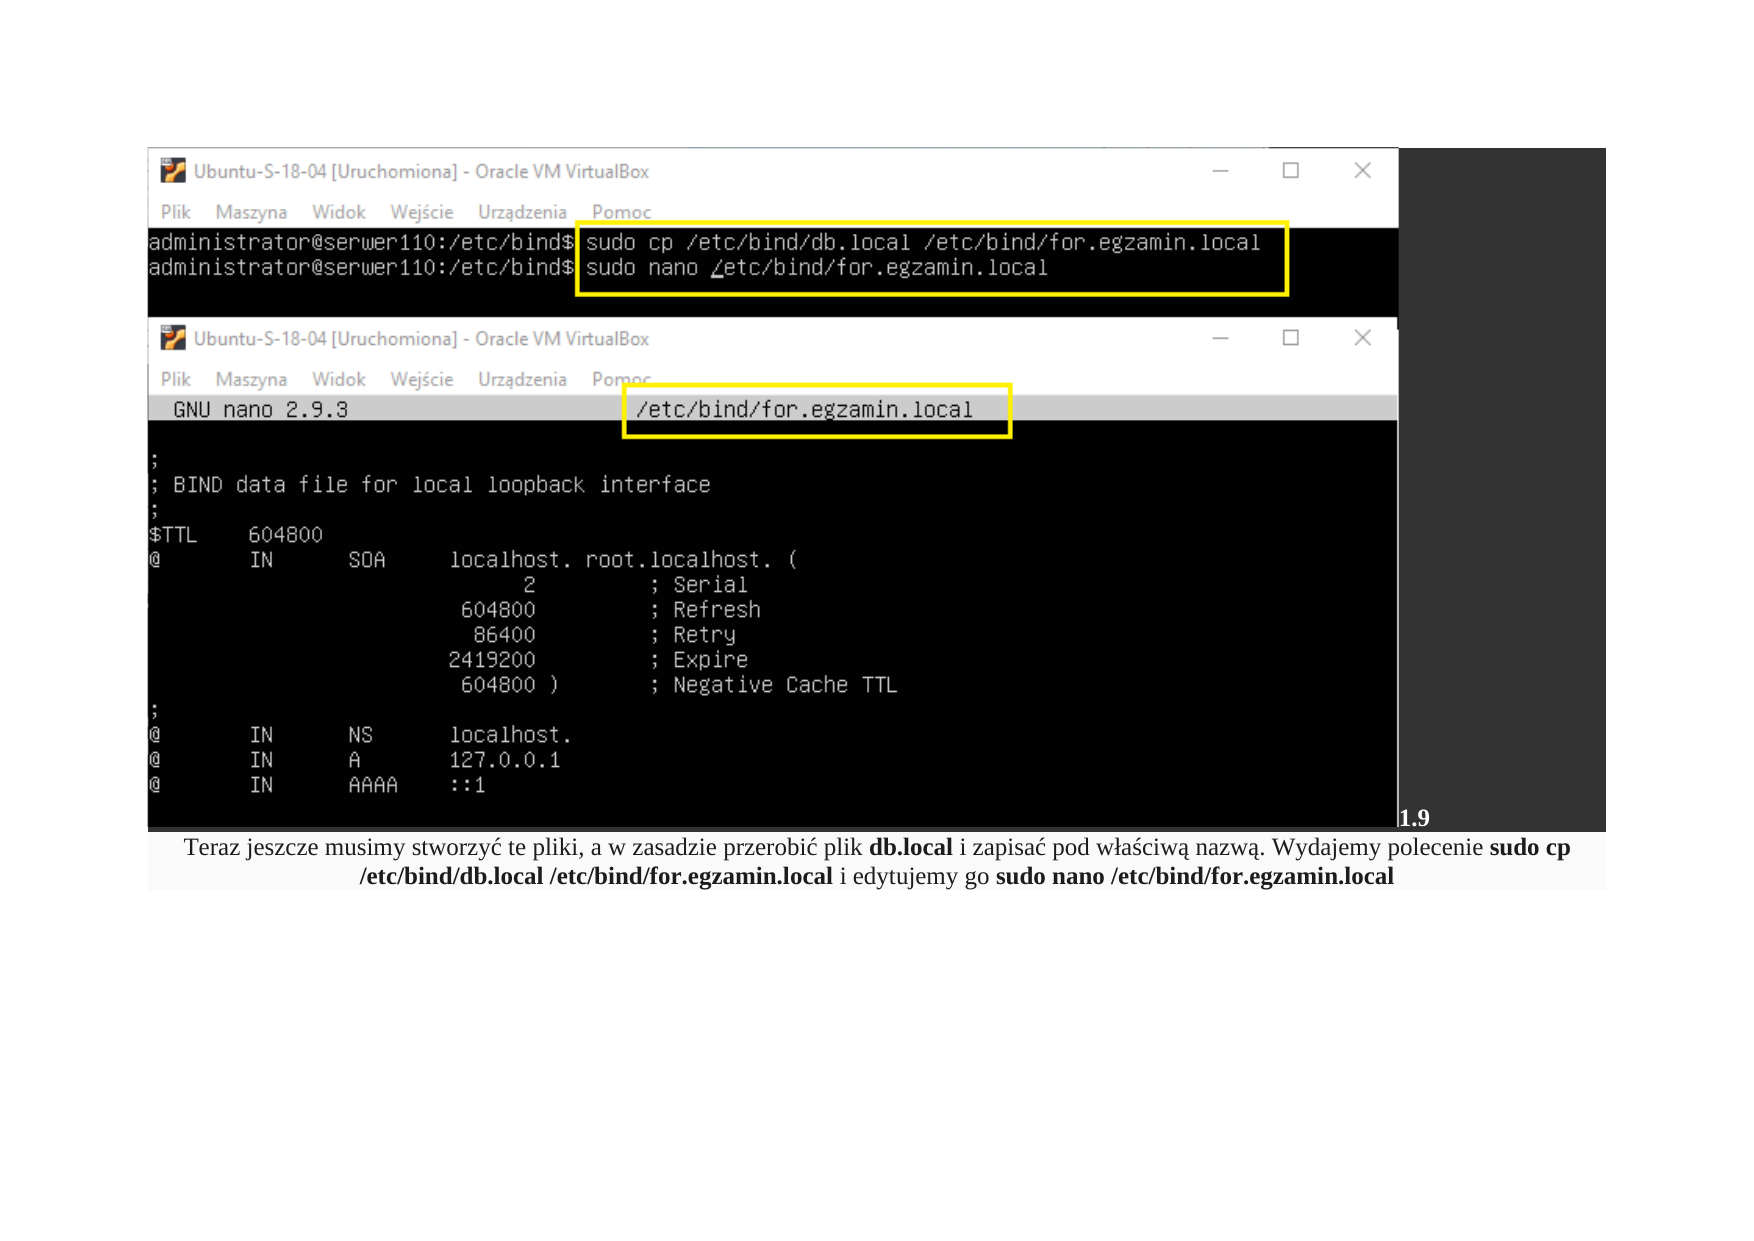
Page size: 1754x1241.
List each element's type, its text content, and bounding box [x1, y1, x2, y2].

text Teraz jeszcze musimy stworzyć te pliki, a w zasadzie przerobić plik db.local i zapisać pod właściwą nazwą. Wydajemy polecenie sudo cp /etc/bind/db.local /etc/bind/for.egzamin.local i edytujemy go sudo nano /etc/bind/for.egzamin.local [148, 832, 1606, 890]
picture [147, 147, 1399, 827]
